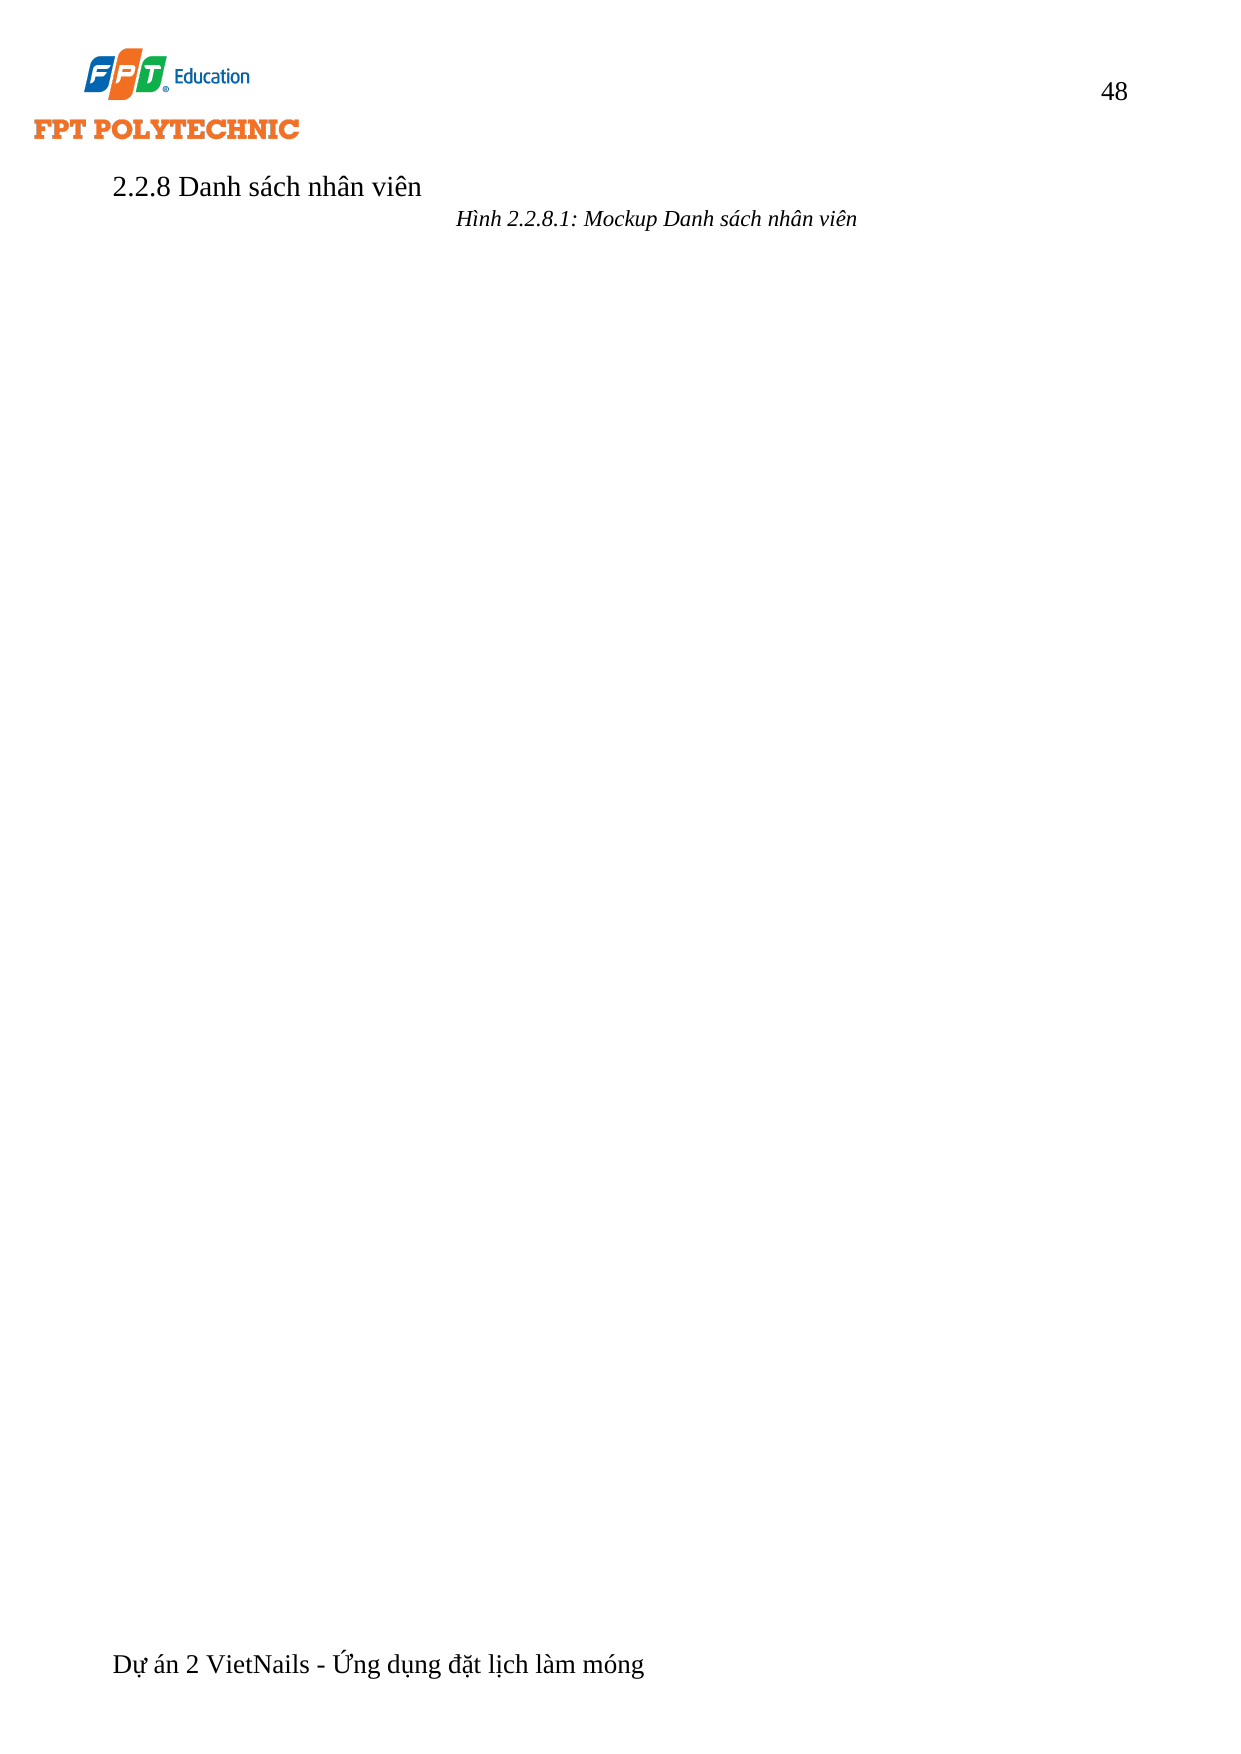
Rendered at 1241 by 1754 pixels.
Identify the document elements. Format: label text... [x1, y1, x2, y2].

list Hình 2.2.8.1: Mockup Danh sách nhân viên [187, 205, 1128, 232]
subtitle 2.2.8 Danh sách nhân viên [112, 169, 1128, 203]
picture [25, 40, 308, 148]
